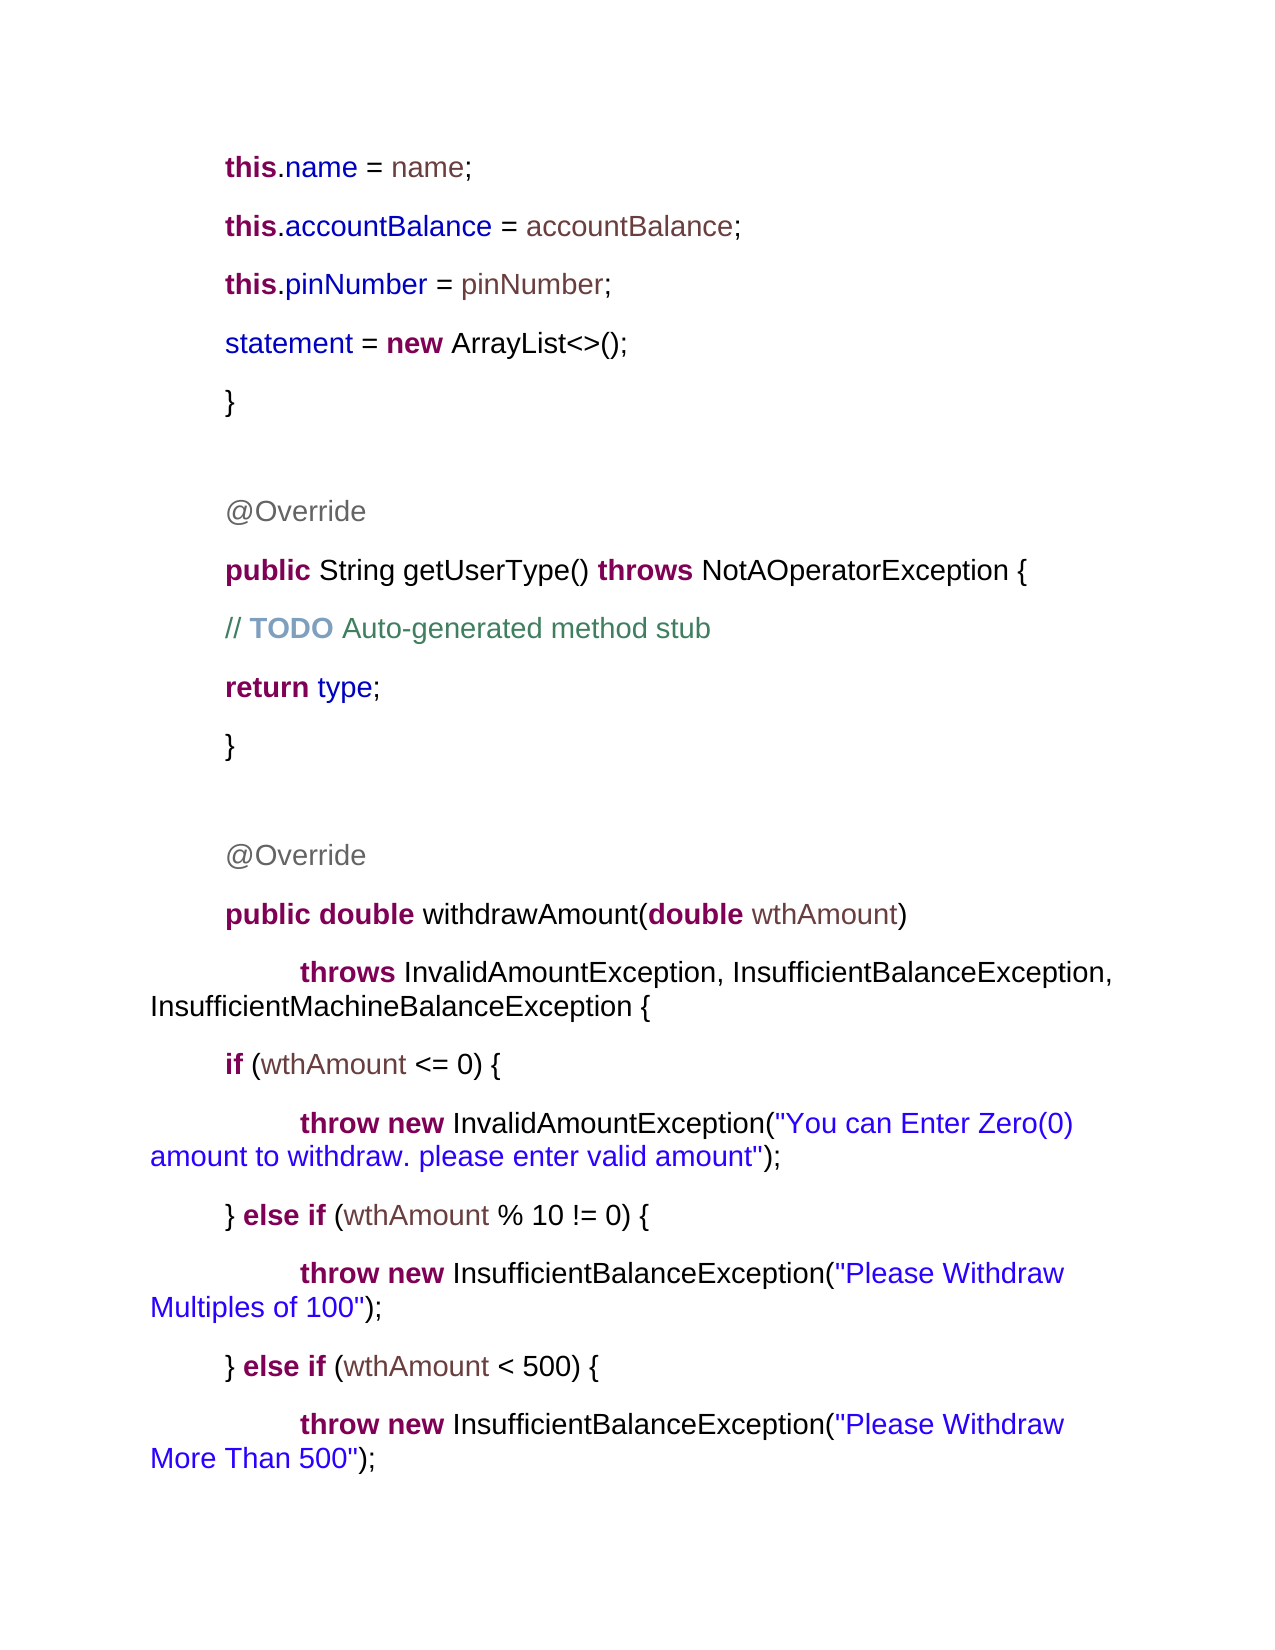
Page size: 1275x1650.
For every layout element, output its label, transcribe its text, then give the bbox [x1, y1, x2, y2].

text @Override [150, 838, 1125, 872]
text this.pinNumber = pinNumber; [150, 267, 1125, 301]
text return type; [150, 670, 1125, 703]
text } else if (wthAmount < 500) { [150, 1348, 1125, 1382]
text throw new InsufficientBalanceException("Please Withdraw Multiples of 100"); [150, 1256, 1125, 1323]
text statement = new ArrayList<>(); [150, 326, 1125, 359]
text if (wthAmount <= 0) { [150, 1047, 1125, 1081]
text @Override [150, 494, 1125, 528]
text } [150, 384, 1125, 418]
text this.accountBalance = accountBalance; [150, 208, 1125, 242]
text public String getUserType() throws NotAOperatorException { [150, 553, 1125, 586]
text } [150, 728, 1125, 762]
text } else if (wthAmount % 10 != 0) { [150, 1198, 1125, 1231]
text public double withdrawAmount(double wthAmount) [150, 897, 1125, 930]
text throw new InvalidAmountException("You can Enter Zero(0) amount to withdraw. please enter valid amount"); [150, 1106, 1125, 1173]
text this.name = name; [150, 150, 1125, 183]
text // TODO Auto-generated method stub [150, 611, 1125, 645]
text throw new InsufficientBalanceException("Please Withdraw More Than 500"); [150, 1407, 1125, 1474]
text throws InvalidAmountException, InsufficientBalanceException, InsufficientMachineBalanceException { [150, 955, 1125, 1022]
